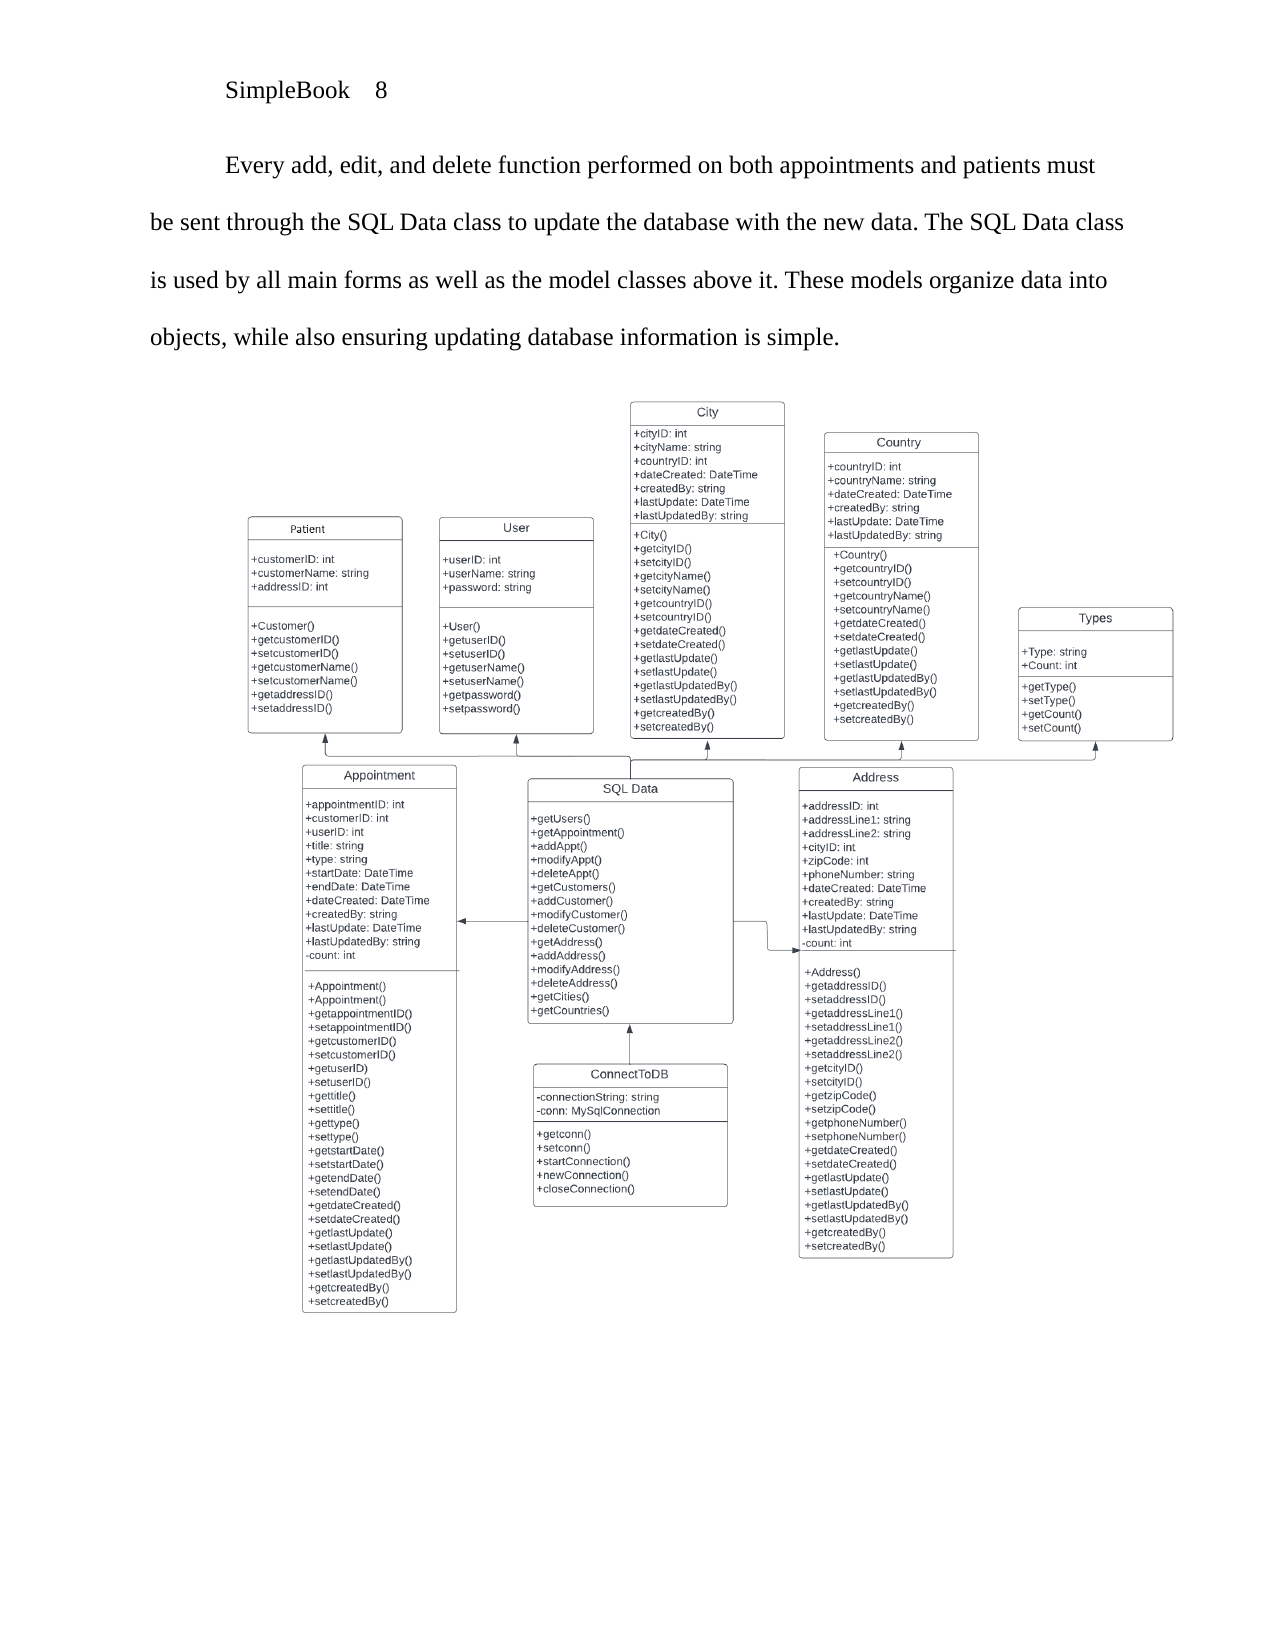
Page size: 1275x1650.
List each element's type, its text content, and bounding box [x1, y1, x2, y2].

text Every add, edit, and delete function performed on both appointments and patients must be sent through the SQL Data class to update the database with the new data. The SQL Data class is used by all main forms as well as the model classes above it. These models organize data into objects, while also ensuring updating database information is simple. [150, 150, 1125, 351]
picture [225, 380, 1200, 1335]
